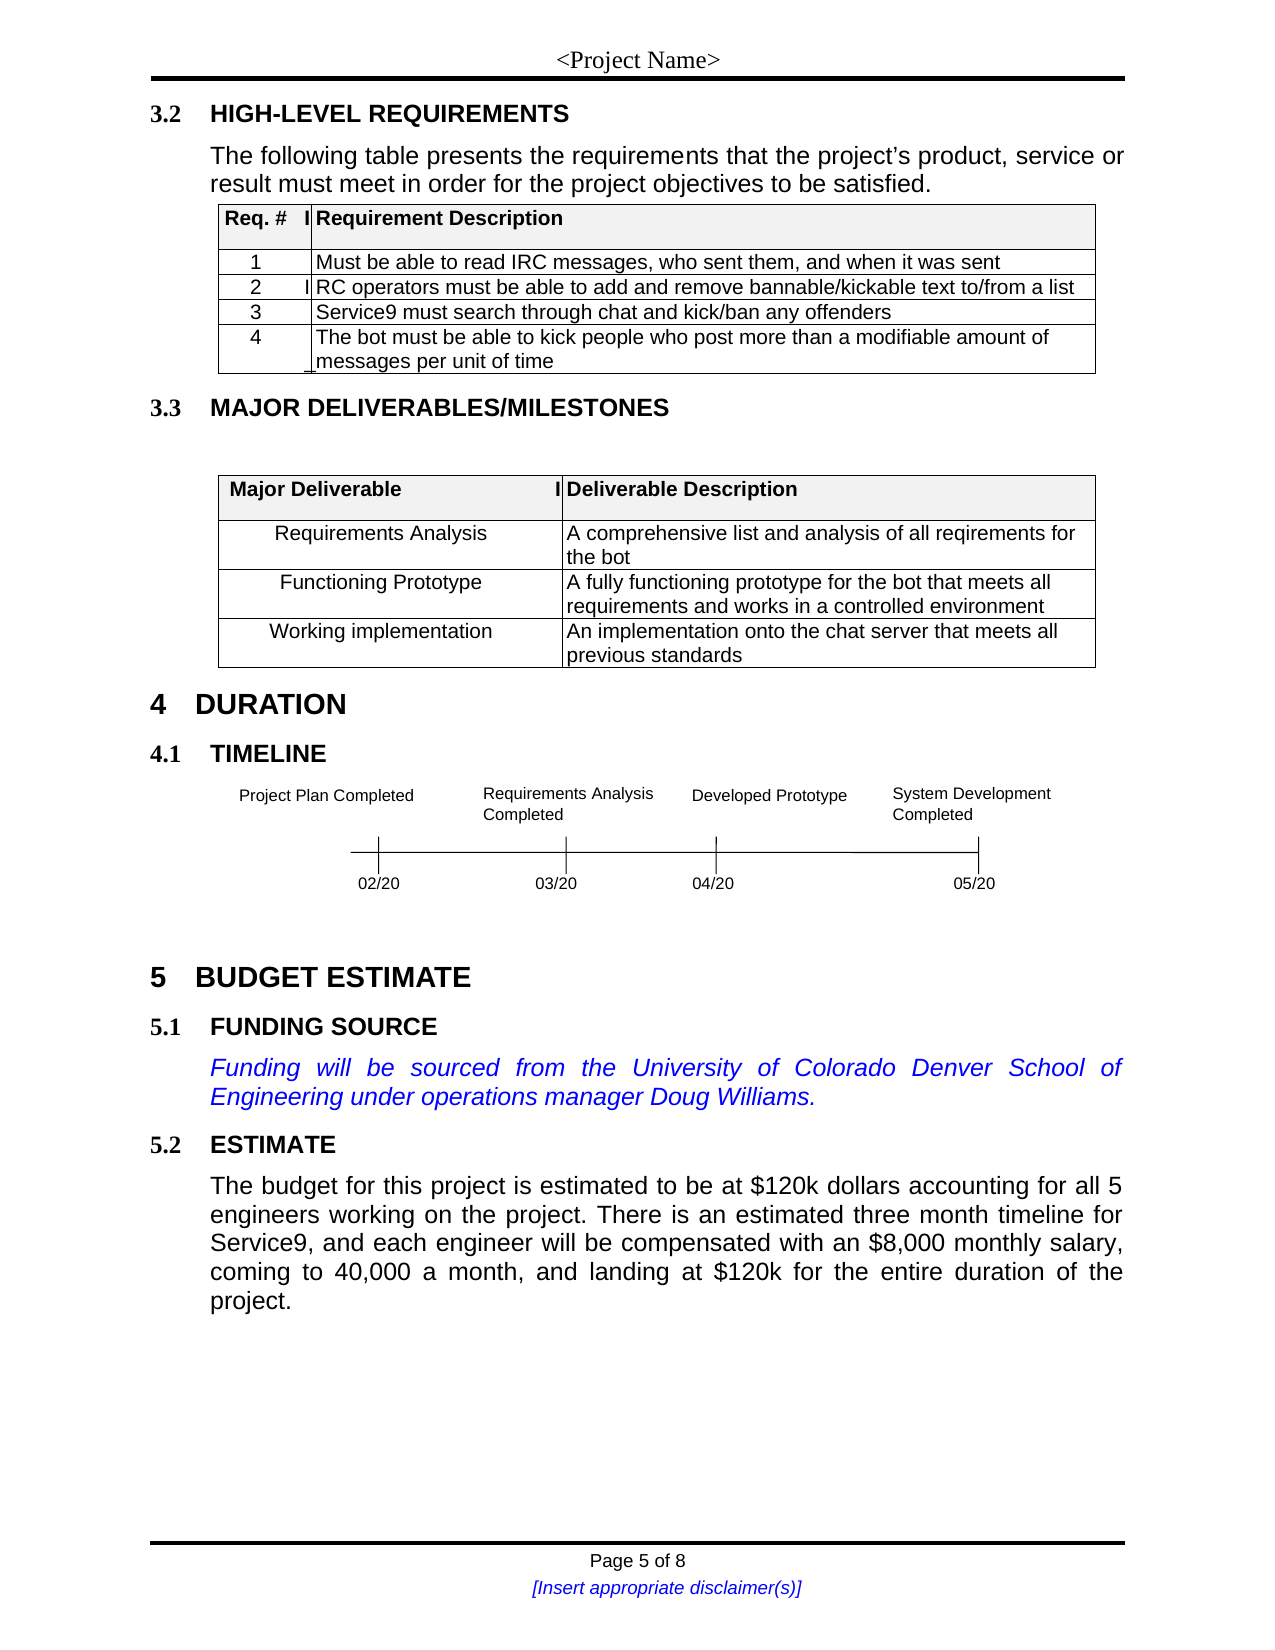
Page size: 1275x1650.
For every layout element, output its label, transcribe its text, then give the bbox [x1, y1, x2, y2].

table_cell Functioning Prototype [219, 570, 562, 618]
table_cell 2 [219, 275, 311, 299]
table_cell Requirements Analysis [219, 521, 562, 569]
table_cell 1 [219, 250, 311, 274]
subtitle Duration [150, 687, 1125, 720]
text The budget for this project is estimated to be at $120k dollars accounting for all 5 engineers working on the project. There is an estimated three month timeline for Service9, and each engineer will be compensated with an $8,000 monthly salary, coming to 40,000 a month, and landing at $120k for the entire duration of the project. [210, 1171, 1125, 1315]
text Funding will be sourced from the University of Colorado Denver School of Engineering under operations manager Doug Williams. [210, 1053, 1125, 1111]
subtitle Estimate [150, 1129, 1125, 1158]
table_header Major Deliverable [219, 476, 562, 520]
table_cell 3 [219, 300, 311, 324]
table_cell Must be able to read IRC messages, who sent them, and when it was sent [312, 250, 1095, 274]
text The following table presents the requirements that the project’s product, service or result must meet in order for the project objectives to be satisfied. [210, 141, 1125, 198]
subtitle Major Deliverables/Milestones [150, 393, 1125, 422]
table_header Req. # [219, 205, 311, 249]
table_cell Service9 must search through chat and kick/ban any offenders [312, 300, 1095, 324]
subtitle Timeline [150, 739, 1125, 768]
subtitle budget Estimate [150, 960, 1125, 993]
table_cell Working implementation [219, 619, 562, 667]
table_cell 4 [219, 325, 311, 373]
table_header I Requirement Description [312, 205, 1095, 249]
table_cell A comprehensive list and analysis of all reqirements for the bot [563, 521, 1095, 569]
subtitle Funding Source [150, 1012, 1125, 1041]
subtitle High-Level Requirements [150, 99, 1125, 128]
table_header I Deliverable Description [563, 476, 1095, 520]
table_cell The bot must be able to kick people who post more than a modifiable amount of _messages per unit of time [312, 325, 1095, 373]
table_cell An implementation onto the chat server that meets all previous standards [563, 619, 1095, 667]
table_cell A fully functioning prototype for the bot that meets all requirements and works in a controlled environment [563, 570, 1095, 618]
table_cell I RC operators must be able to add and remove bannable/kickable text to/from a list [312, 275, 1095, 299]
